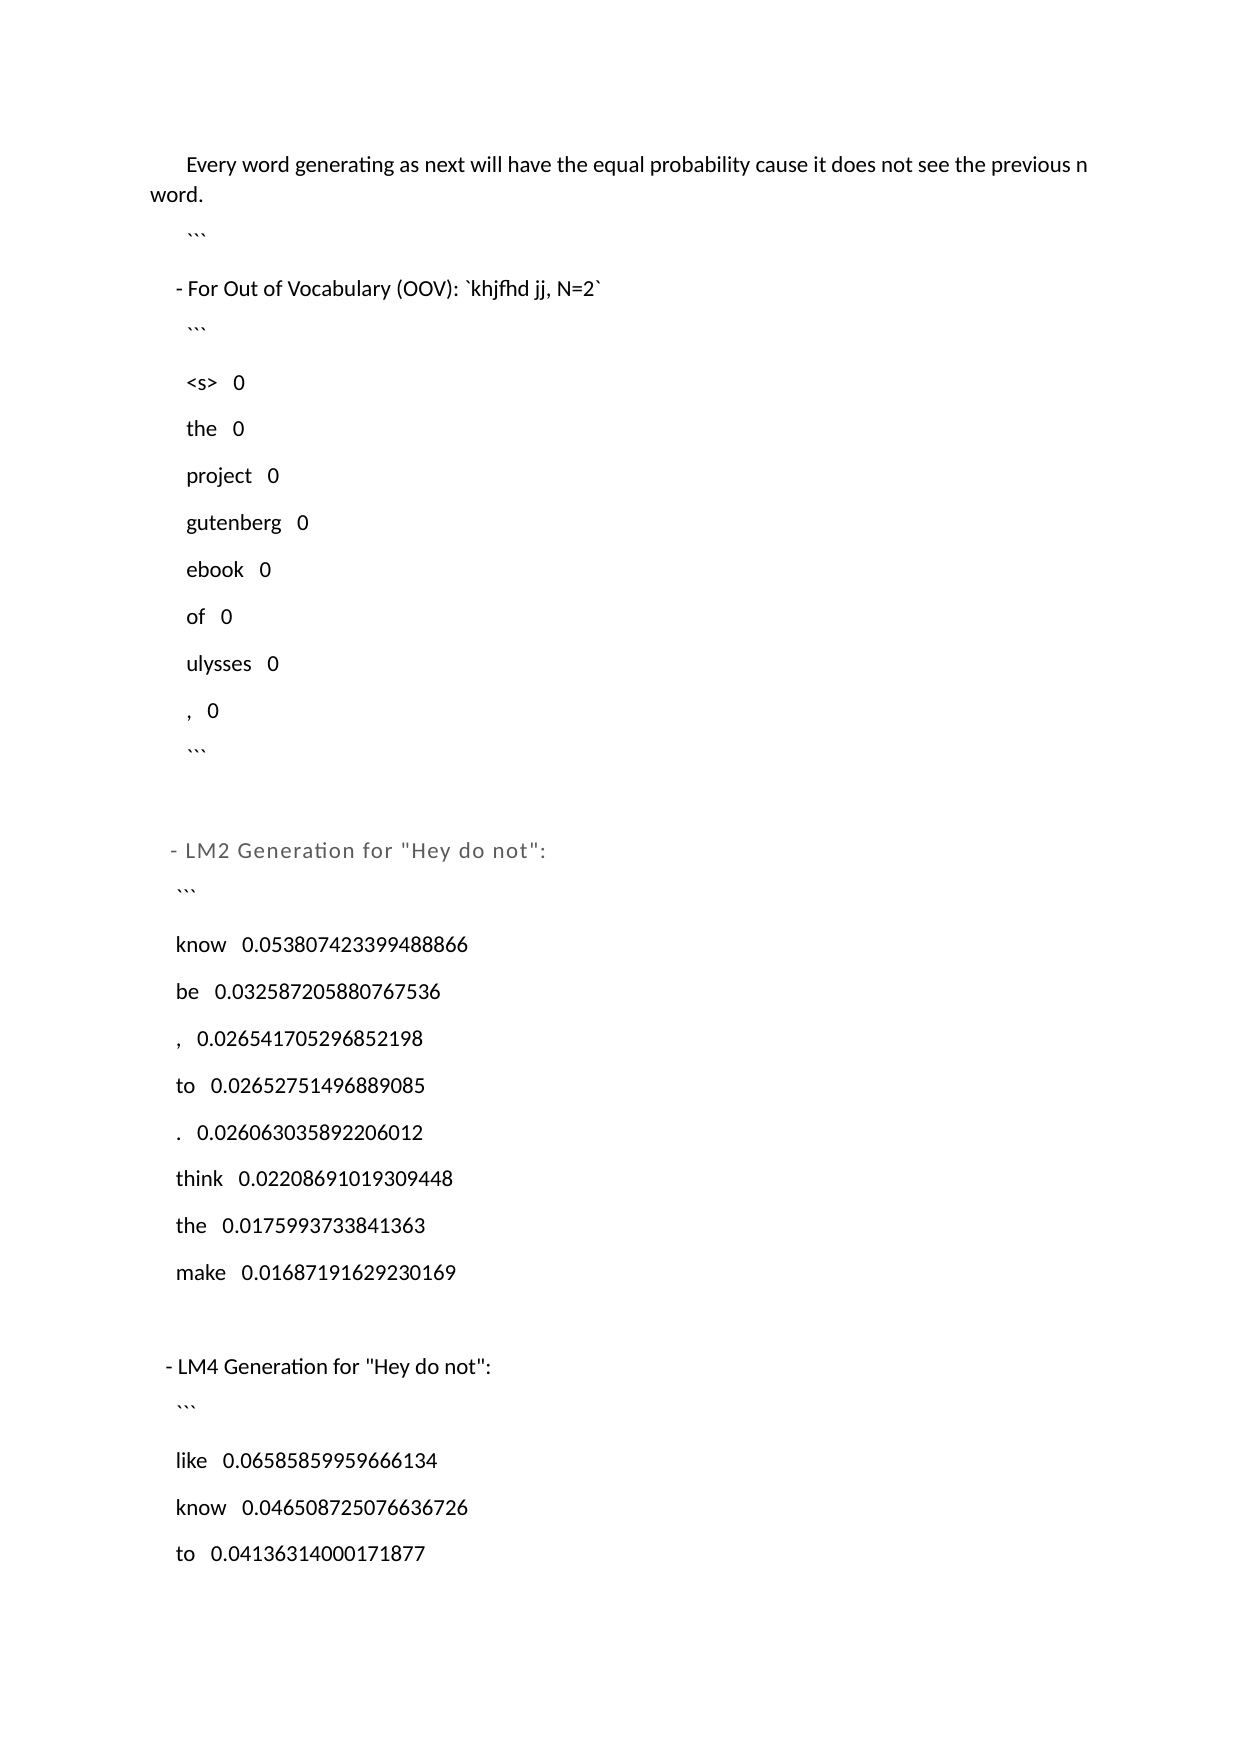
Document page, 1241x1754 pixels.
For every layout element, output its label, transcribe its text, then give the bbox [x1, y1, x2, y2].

text ``` [150, 743, 1090, 771]
text be 0.032587205880767536 [150, 977, 1090, 1005]
text , 0.026541705296852198 [150, 1024, 1090, 1052]
text - LM4 Generation for "Hey do not": [150, 1352, 1090, 1380]
text ``` [150, 321, 1090, 349]
text project 0 [150, 461, 1090, 489]
text to 0.04136314000171877 [150, 1539, 1090, 1568]
text - For Out of Vocabulary (OOV): `khjfhd jj, N=2` [150, 274, 1090, 302]
text the 0.0175993733841363 [150, 1211, 1090, 1239]
text the 0 [150, 414, 1090, 443]
text ulysses 0 [150, 649, 1090, 677]
text know 0.046508725076636726 [150, 1493, 1090, 1521]
text of 0 [150, 602, 1090, 630]
text gutenberg 0 [150, 508, 1090, 536]
text think 0.02208691019309448 [150, 1164, 1090, 1193]
text , 0 [150, 696, 1090, 724]
text to 0.02652751496889085 [150, 1071, 1090, 1099]
text ``` [150, 1399, 1090, 1427]
text know 0.053807423399488866 [150, 930, 1090, 958]
text make 0.01687191629230169 [150, 1258, 1090, 1286]
text <s> 0 [150, 368, 1090, 396]
text Every word generating as next will have the equal probability cause it does not see the previous n word. [150, 150, 1090, 208]
subtitle - LM2 Generation for "Hey do not": [150, 836, 1090, 864]
text ``` [150, 883, 1090, 911]
text like 0.06585859959666134 [150, 1446, 1090, 1474]
text . 0.026063035892206012 [150, 1118, 1090, 1146]
text ``` [150, 227, 1090, 255]
text ebook 0 [150, 555, 1090, 583]
